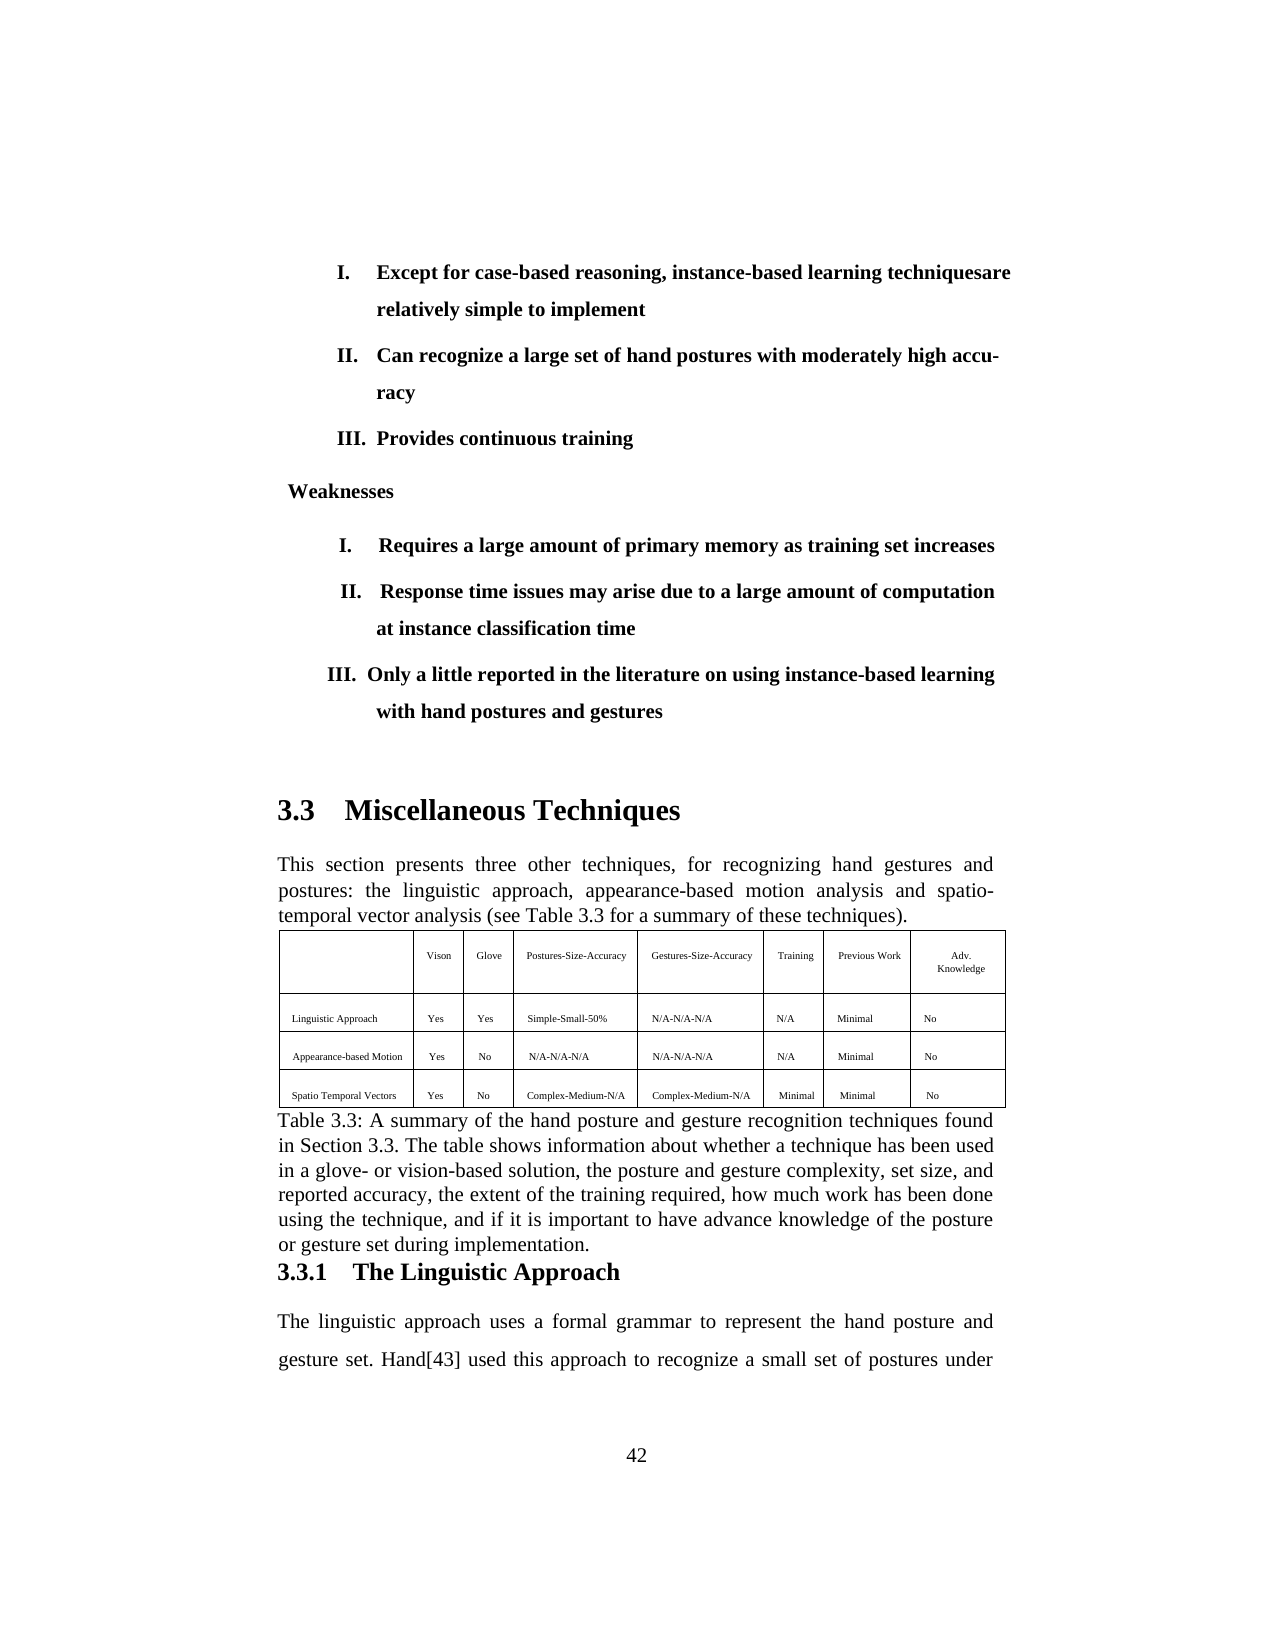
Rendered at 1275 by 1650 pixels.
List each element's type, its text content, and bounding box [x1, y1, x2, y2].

table_header Training [764, 931, 823, 993]
table_cell N/A-N/A-N/A [638, 1032, 763, 1069]
table_cell Yes [414, 994, 463, 1031]
list Requires a large amount of primary memory as training set increases [278, 533, 995, 557]
table_cell No [911, 1032, 1005, 1069]
table_header Gestures-Size-Accuracy [638, 931, 763, 993]
table_cell Spatio Temporal Vectors [280, 1070, 413, 1107]
table_cell No [464, 1032, 513, 1069]
list Can recognize a large set of hand postures with moderately high accu- [337, 343, 1024, 367]
table_cell Minimal [764, 1070, 823, 1107]
table_cell Yes [414, 1070, 463, 1107]
subtitle Miscellaneous Techniques [277, 792, 911, 826]
table_cell N/A-N/A-N/A [638, 994, 763, 1031]
table_header Vison [414, 931, 463, 993]
table_cell N/A-N/A-N/A [514, 1032, 637, 1069]
table_cell Yes [414, 1032, 463, 1069]
subtitle The Linguistic Approach [277, 1257, 911, 1286]
text with hand postures and gestures [376, 699, 1024, 723]
table_header Glove [464, 931, 513, 993]
list Except for case-based reasoning, instance-based learning techniquesare relatively simple to implement [337, 260, 1024, 321]
table_cell Linguistic Approach [280, 994, 413, 1031]
list Only a little reported in the literature on using instance-based learning [278, 662, 995, 686]
table_cell No [911, 1070, 1005, 1107]
list Provides continuous training [337, 426, 1024, 450]
table_cell N/A [764, 994, 823, 1031]
text This section presents three other techniques, for recognizing hand gestures and postures: the linguistic approach, appearance-based motion analysis and spatio-temporal vector analysis (see Table 3.3 for a summary of these techniques). [277, 852, 994, 927]
table_cell Minimal [824, 1070, 910, 1107]
table_cell No [464, 1070, 513, 1107]
table_cell Minimal [824, 994, 910, 1031]
table_header Postures-Size-Accuracy [514, 931, 637, 993]
table_header [280, 931, 413, 993]
list Response time issues may arise due to a large amount of computation [278, 579, 995, 603]
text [277, 1309, 994, 1371]
table_cell N/A [764, 1032, 823, 1069]
table_cell Appearance-based Motion [280, 1032, 413, 1069]
text Weaknesses [287, 479, 1024, 503]
table_cell Simple-Small-50% [514, 994, 637, 1031]
table_header Previous Work [824, 931, 910, 993]
table_cell Yes [464, 994, 513, 1031]
table_cell Complex-Medium-N/A [638, 1070, 763, 1107]
table_cell Minimal [824, 1032, 910, 1069]
table_header Adv. Knowledge [911, 931, 1005, 993]
text racy [376, 380, 1024, 404]
table_cell No [911, 994, 1005, 1031]
table_cell Complex-Medium-N/A [514, 1070, 637, 1107]
text at instance classification time [376, 616, 1024, 640]
text Table 3.3: A summary of the hand posture and gesture recognition techniques found in Section 3.3. The table shows information about whether a technique has been used in a glove- or vision-based solution, the posture and gesture complexity, set size, and reported accuracy, the extent of the training required, how much work has been done using the technique, and if it is important to have advance knowledge of the posture or gesture set during implementation. [277, 1108, 994, 1256]
